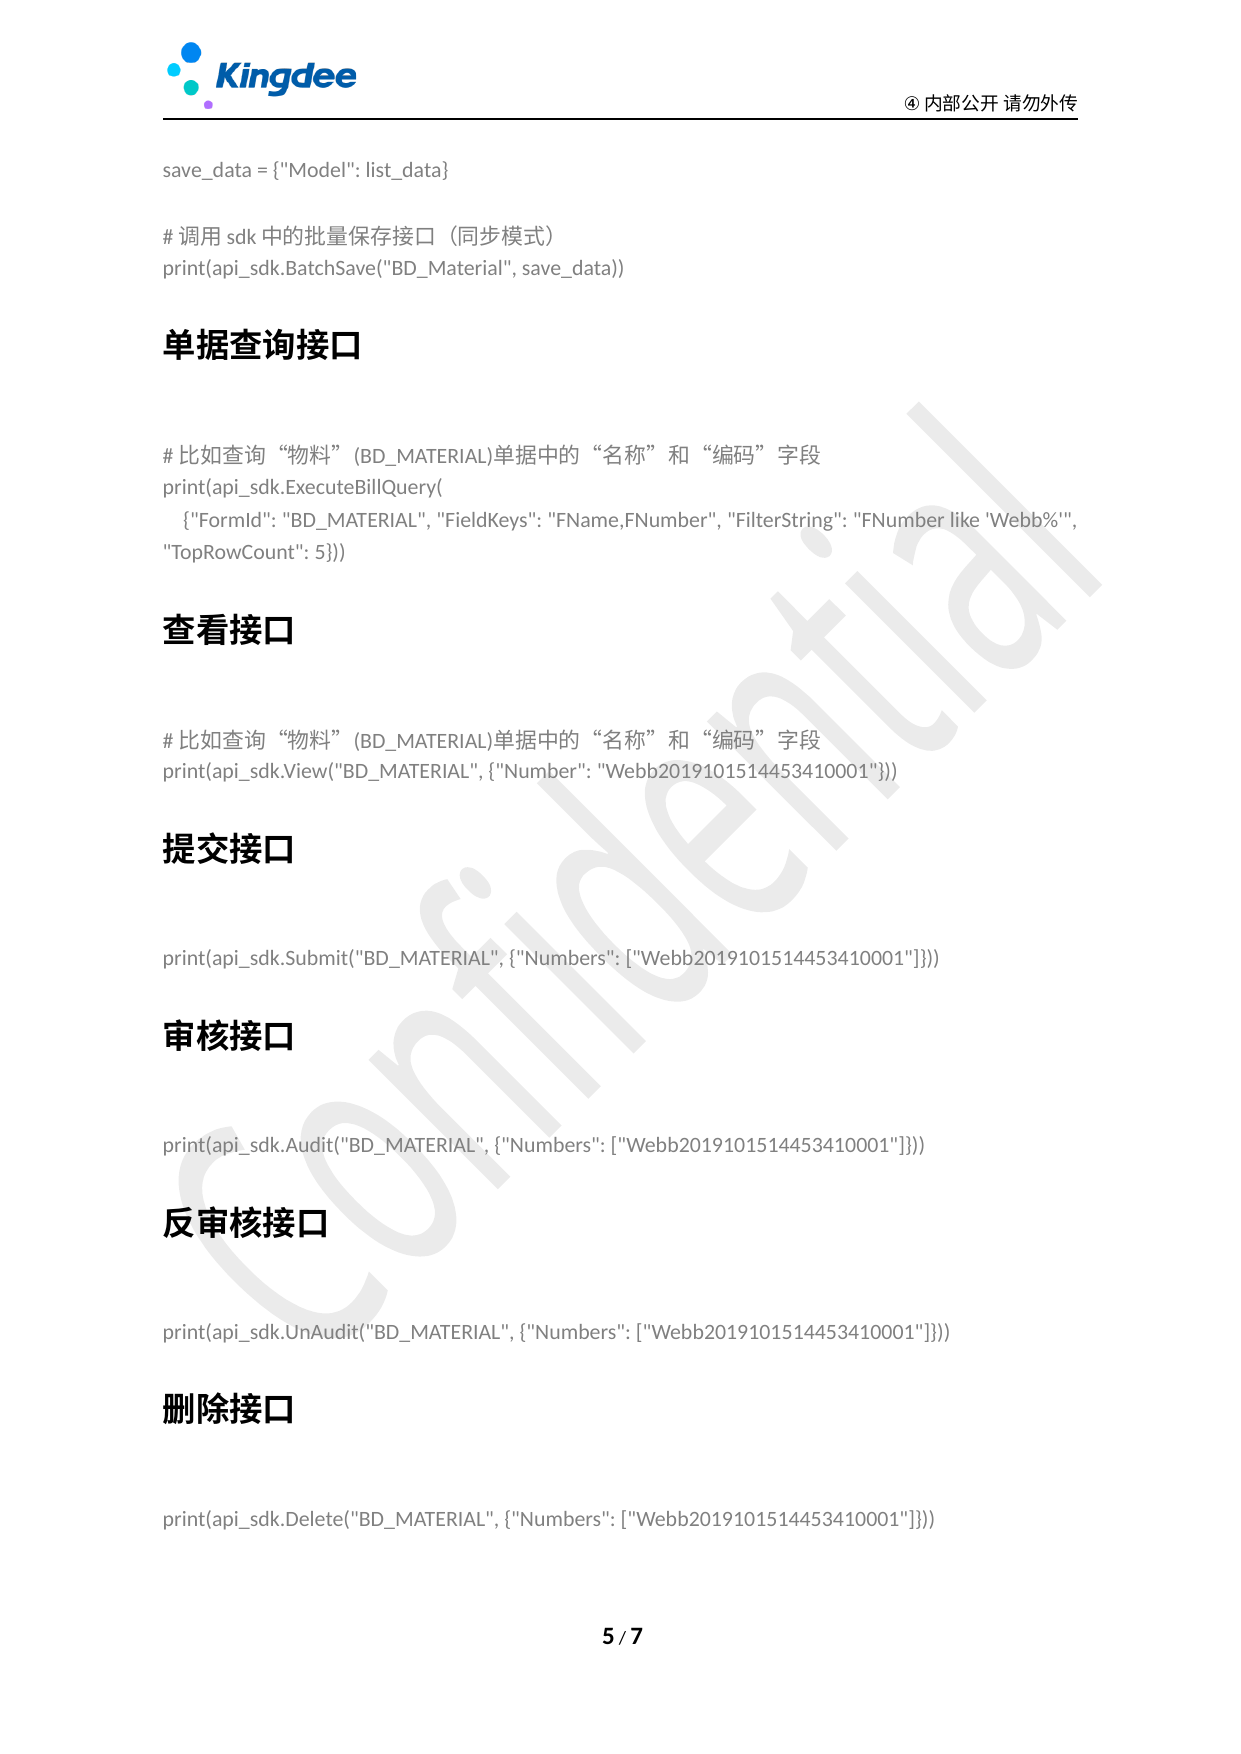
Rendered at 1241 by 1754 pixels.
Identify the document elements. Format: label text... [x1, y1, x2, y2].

subtitle 查看接口 [162, 595, 1078, 660]
text print(api_sdk.UnAudit("BD_MATERIAL", {"Numbers": ["Webb2019101514453410001"]})) [162, 1315, 1078, 1348]
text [162, 154, 1078, 284]
picture [167, 42, 357, 109]
subtitle 单据查询接口 [162, 311, 1078, 376]
text print(api_sdk.Delete("BD_MATERIAL", {"Numbers": ["Webb2019101514453410001"]})) [162, 1502, 1078, 1534]
text print(api_sdk.Submit("BD_MATERIAL", {"Numbers": ["Webb2019101514453410001"]})) [162, 942, 1078, 974]
text # 比如查询“物料”(BD_MATERIAL)单据中的“名称”和“编码”字段 print(api_sdk.View("BD_MATERIAL", {"Number": "Webb2019101514453410001"})) [162, 722, 1078, 787]
text # 比如查询“物料”(BD_MATERIAL)单据中的“名称”和“编码”字段 [162, 438, 1078, 471]
subtitle 反审核接口 [162, 1188, 1078, 1253]
subtitle 提交接口 [162, 814, 1078, 879]
subtitle 审核接口 [162, 1001, 1078, 1066]
subtitle 删除接口 [162, 1375, 1078, 1440]
text print(api_sdk.Audit("BD_MATERIAL", {"Numbers": ["Webb2019101514453410001"]})) [162, 1128, 1078, 1161]
text print(api_sdk.ExecuteBillQuery( {"FormId": "BD_MATERIAL", "FieldKeys": "FName,FNumber", "FilterString": "FNumber like 'Webb%'", "TopRowCount": 5})) [162, 471, 1078, 568]
